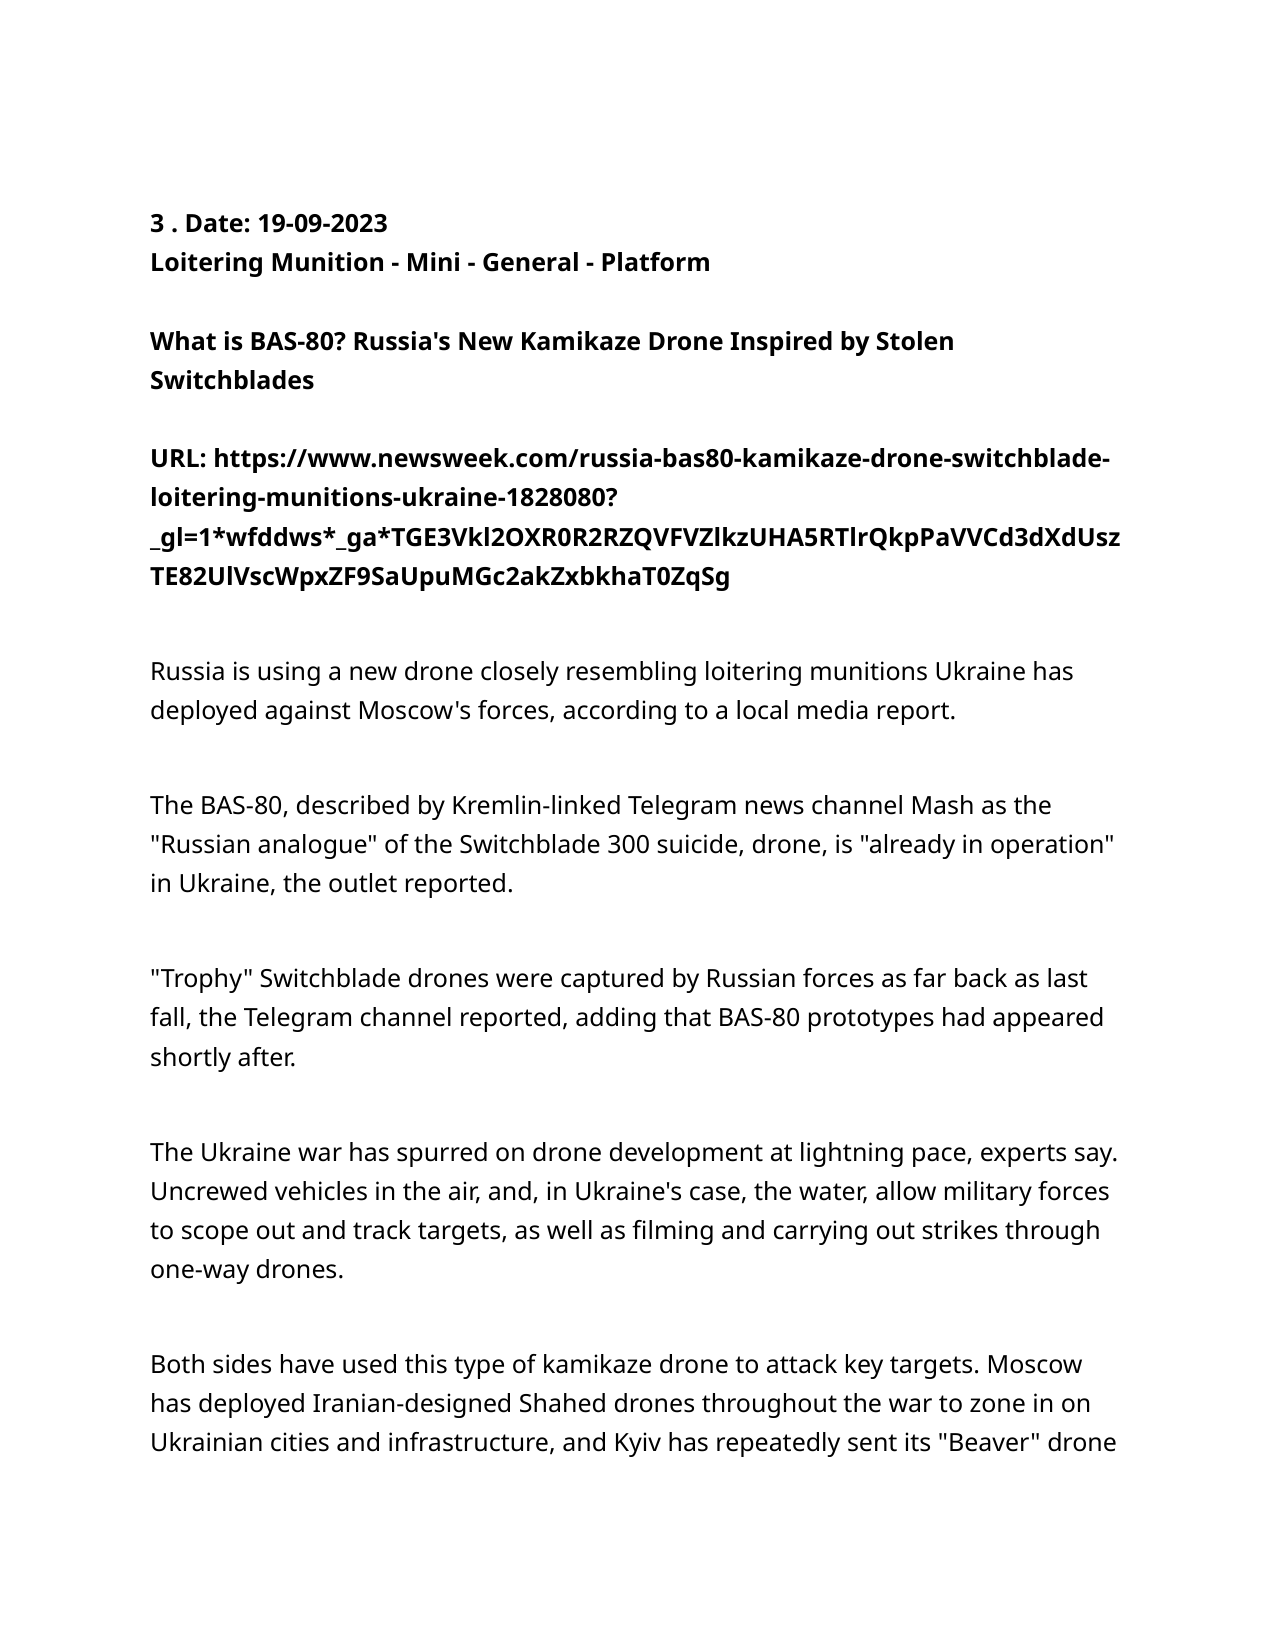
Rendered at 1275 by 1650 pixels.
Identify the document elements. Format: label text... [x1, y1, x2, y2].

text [150, 1347, 1125, 1459]
text 3 . Date: 19-09-2023 Loitering Munition - Mini - General - Platform What is BAS-80? Russia's New Kamikaze Drone Inspired by Stolen Switchblades URL: https://www.newsweek.com/russia-bas80-kamikaze-drone-switchblade-loitering-munitions-ukraine-1828080?_gl=1*wfddws*_ga*TGE3Vkl2OXR0R2RZQVFVZlkzUHA5RTlrQkpPaVVCd3dXdUszTE82UlVscWpxZF9SaUpuMGc2akZxbkhaT0ZqSg [150, 206, 1125, 632]
text Russia is using a new drone closely resembling loitering munitions Ukraine has deployed against Moscow's forces, according to a local media report. [150, 653, 1125, 766]
text "Trophy" Switchblade drones were captured by Russian forces as far back as last fall, the Telegram channel reported, adding that BAS-80 prototypes had appeared shortly after. [150, 961, 1125, 1112]
text The BAS-80, described by Kremlin-linked Telegram news channel Mash as the "Russian analogue" of the Switchblade 300 suicide, drone, is "already in operation" in Ukraine, the outlet reported. [150, 787, 1125, 939]
text The Ukraine war has spurred on drone development at lightning pace, experts say. Uncrewed vehicles in the air, and, in Ukraine's case, the water, allow military forces to scope out and track targets, as well as filming and carrying out strikes through one-way drones. [150, 1134, 1125, 1325]
